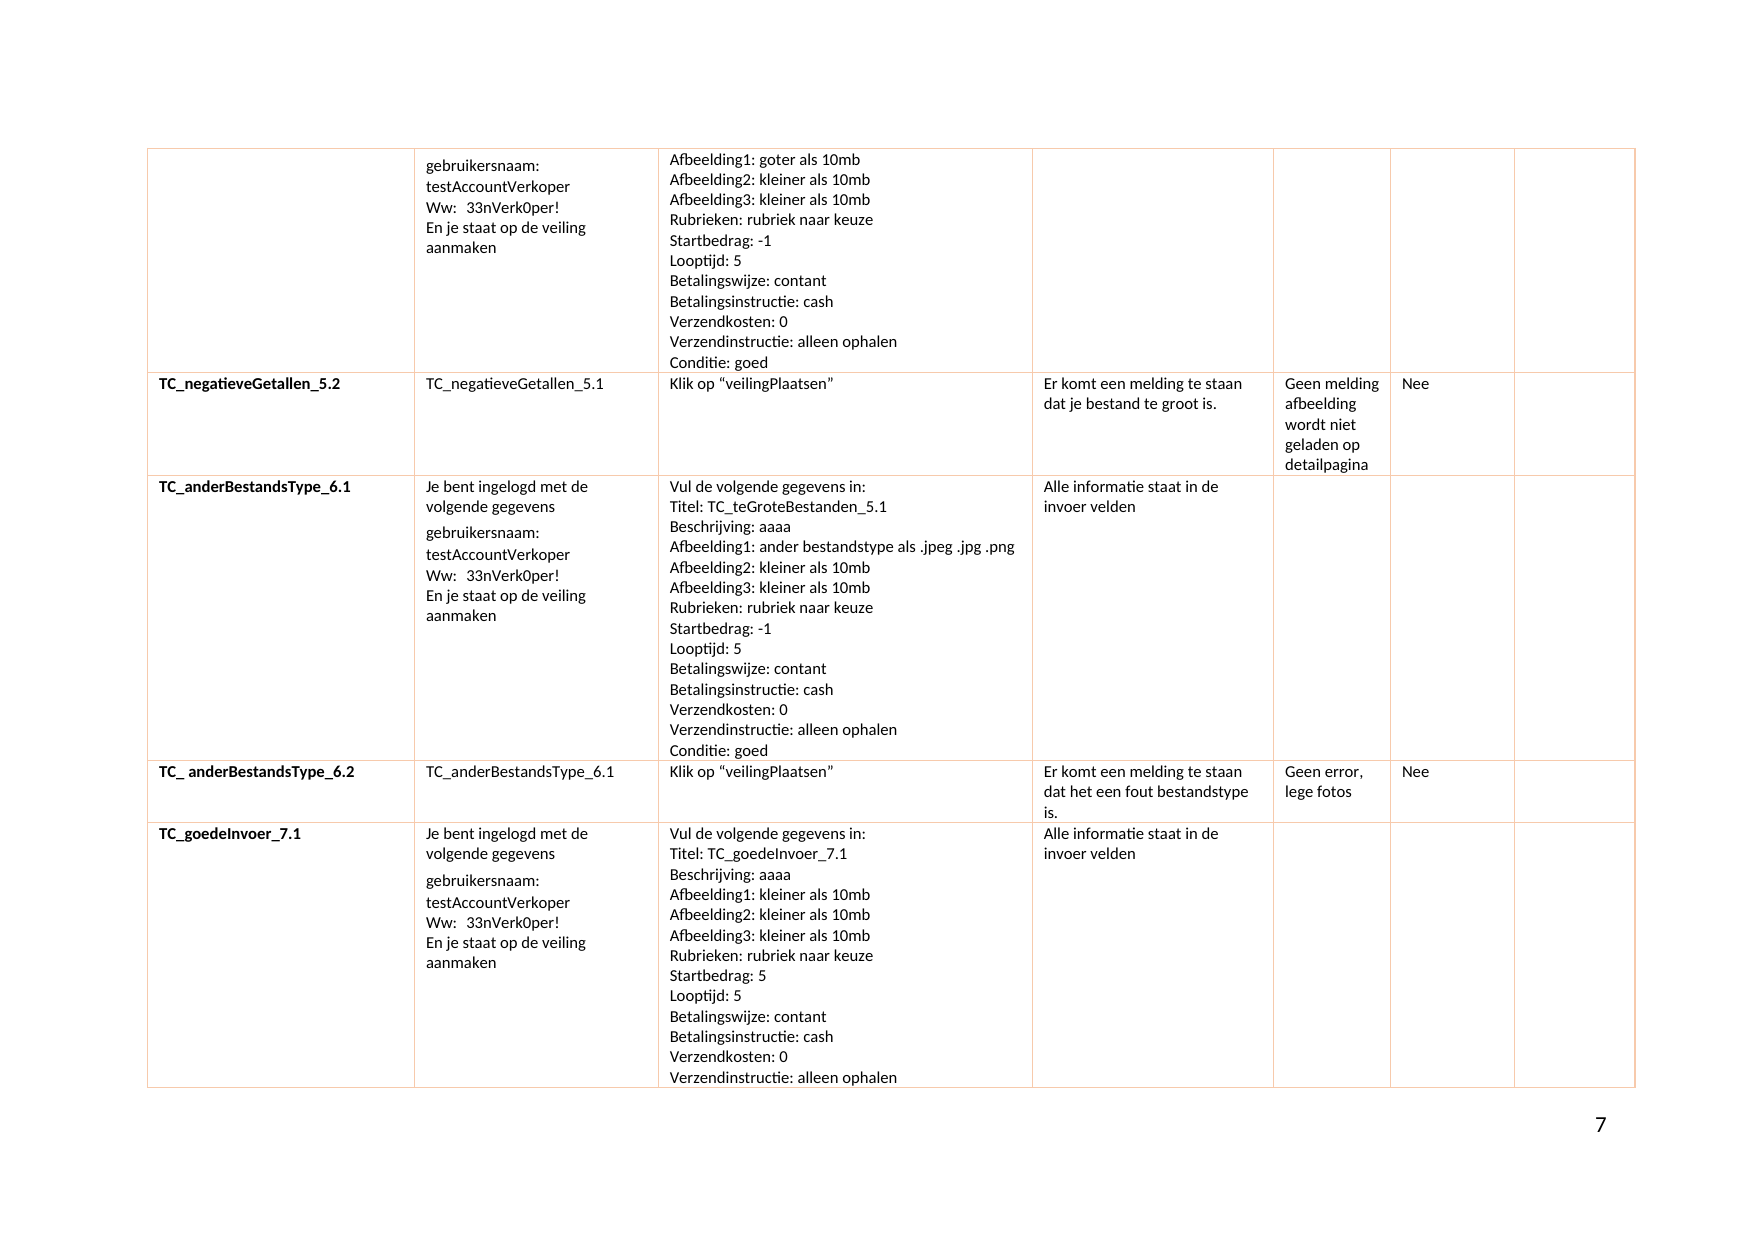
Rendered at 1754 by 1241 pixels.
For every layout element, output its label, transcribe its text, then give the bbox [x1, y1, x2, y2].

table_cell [1033, 149, 1273, 372]
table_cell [659, 149, 1032, 372]
table_cell Geen error, lege fotos [1274, 761, 1390, 822]
table_cell [1515, 823, 1634, 1087]
table_cell Vul de volgende gegevens in: Titel: TC_teGroteBestanden_5.1 Beschrijving: aaaa Afbeelding1: ander bestandstype als .jpeg .jpg .png Afbeelding2: kleiner als 10mb Afbeelding3: kleiner als 10mb Rubrieken: rubriek naar keuze Startbedrag: -1 Looptijd: 5 Betalingswijze: contant Betalingsinstructie: cash Verzendkosten: 0 Verzendinstructie: alleen ophalen Conditie: goed [659, 476, 1032, 760]
table_cell [1515, 476, 1634, 760]
table_cell [1274, 476, 1390, 760]
table_cell [1391, 823, 1514, 1087]
table_cell [1515, 761, 1634, 822]
table_cell [1274, 149, 1390, 372]
table_cell Vul de volgende gegevens in: Titel: TC_goedeInvoer_7.1 Beschrijving: aaaa Afbeelding1: kleiner als 10mb Afbeelding2: kleiner als 10mb Afbeelding3: kleiner als 10mb Rubrieken: rubriek naar keuze Startbedrag: 5 Looptijd: 5 Betalingswijze: contant Betalingsinstructie: cash Verzendkosten: 0 Verzendinstructie: alleen ophalen [659, 823, 1032, 1087]
table_cell Alle informatie staat in de invoer velden [1033, 476, 1273, 760]
table_cell Geen melding afbeelding wordt niet geladen op detailpagina [1274, 373, 1390, 475]
table_cell Er komt een melding te staan dat het een fout bestandstype is. [1033, 761, 1273, 822]
table_cell Je bent ingelogd met de volgende gegevens gebruikersnaam: testAccountVerkoper Ww: 33nVerk0per! En je staat op de veiling aanmaken [415, 476, 658, 760]
table_cell TC_negatieveGetallen_5.1 [415, 373, 658, 475]
table_cell [1515, 149, 1634, 372]
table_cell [415, 149, 658, 372]
table_cell Je bent ingelogd met de volgende gegevens gebruikersnaam: testAccountVerkoper Ww: 33nVerk0per! En je staat op de veiling aanmaken [415, 823, 658, 1087]
table_cell TC_anderBestandsType_6.1 [148, 476, 414, 760]
table_cell TC_goedeInvoer_7.1 [148, 823, 414, 1087]
table_cell Nee [1391, 373, 1514, 475]
table_cell TC_negatieveGetallen_5.2 [148, 373, 414, 475]
table_cell [1274, 823, 1390, 1087]
table_cell Er komt een melding te staan dat je bestand te groot is. [1033, 373, 1273, 475]
table_cell Alle informatie staat in de invoer velden [1033, 823, 1273, 1087]
table_cell [1391, 476, 1514, 760]
table_cell Nee [1391, 761, 1514, 822]
table_cell [1391, 149, 1514, 372]
table_cell Klik op “veilingPlaatsen” [659, 761, 1032, 822]
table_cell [148, 149, 414, 372]
table_cell TC_ anderBestandsType_6.2 [148, 761, 414, 822]
table_cell TC_anderBestandsType_6.1 [415, 761, 658, 822]
table_cell Klik op “veilingPlaatsen” [659, 373, 1032, 475]
table_cell [1515, 373, 1634, 475]
